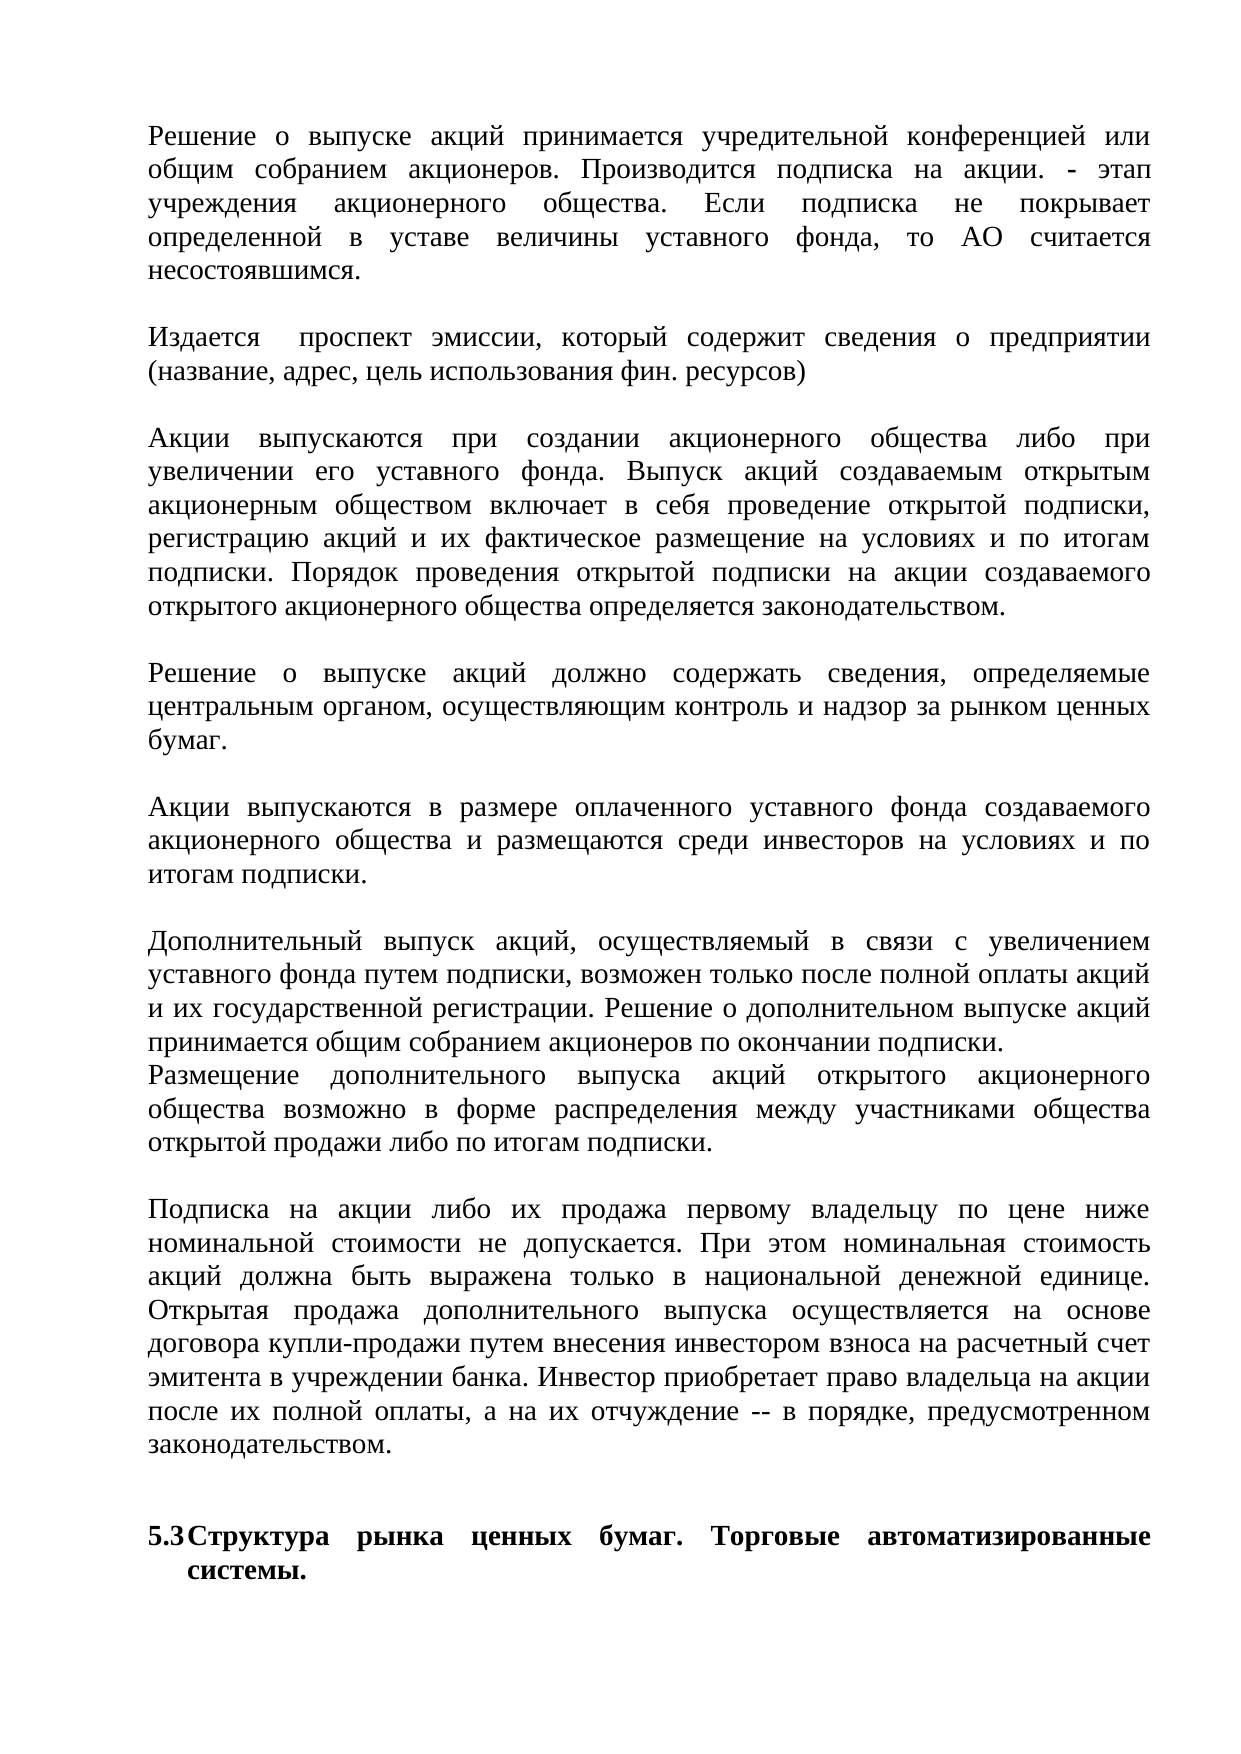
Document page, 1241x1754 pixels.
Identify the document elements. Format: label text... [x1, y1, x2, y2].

text Дополнительный выпуск акций, осуществляемый в связи с увеличением уставного фонда путем подписки, возможен только после полной оплаты акций и их государственной регистрации. Решение о дополнительном выпуске акций принимается общим собранием акционеров по окончании подписки. [148, 923, 1152, 1057]
text Издается проспект эмиссии, который содержит сведения о предприятии (название, адрес, цель использования фин. ресурсов) [148, 319, 1152, 386]
text Размещение дополнительного выпуска акций открытого акционерного общества возможно в форме распределения между участниками общества открытой продажи либо по итогам подписки. [148, 1057, 1152, 1158]
text Решение о выпуске акций должно содержать сведения, определяемые центральным органом, осуществляющим контроль и надзор за рынком ценных бумаг. [148, 655, 1152, 755]
text Акции выпускаются в размере оплаченного уставного фонда создаваемого акционерного общества и размещаются среди инвесторов на условиях и по итогам подписки. [148, 789, 1152, 889]
subtitle Структура рынка ценных бумаг. Торговые автоматизированные системы. [148, 1518, 1152, 1585]
text Подписка на акции либо их продажа первому владельцу по цене ниже номинальной стоимости не допускается. При этом номинальная стоимость акций должна быть выражена только в национальной денежной единице. Открытая продажа дополнительного выпуска осуществляется на основе договора купли-продажи путем внесения инвестором взноса на расчетный счет эмитента в учреждении банка. Инвестор приобретает право владельца на акции после их полной оплаты, а на их отчуждение -- в порядке, предусмотренном законодательством. [148, 1191, 1152, 1460]
text Решение о выпуске акций принимается учредительной конференцией или общим собранием акционеров. Производится подписка на акции. - этап учреждения акционерного общества. Если подписка не покрывает определенной в уставе величины уставного фонда, то АО считается несостоявшимся. [148, 118, 1152, 286]
text Акции выпускаются при создании акционерного общества либо при увеличении его уставного фонда. Выпуск акций создаваемым открытым акционерным обществом включает в себя проведение открытой подписки, регистрацию акций и их фактическое размещение на условиях и по итогам подписки. Порядок проведения открытой подписки на акции создаваемого открытого акционерного общества определяется законодательством. [148, 420, 1152, 621]
